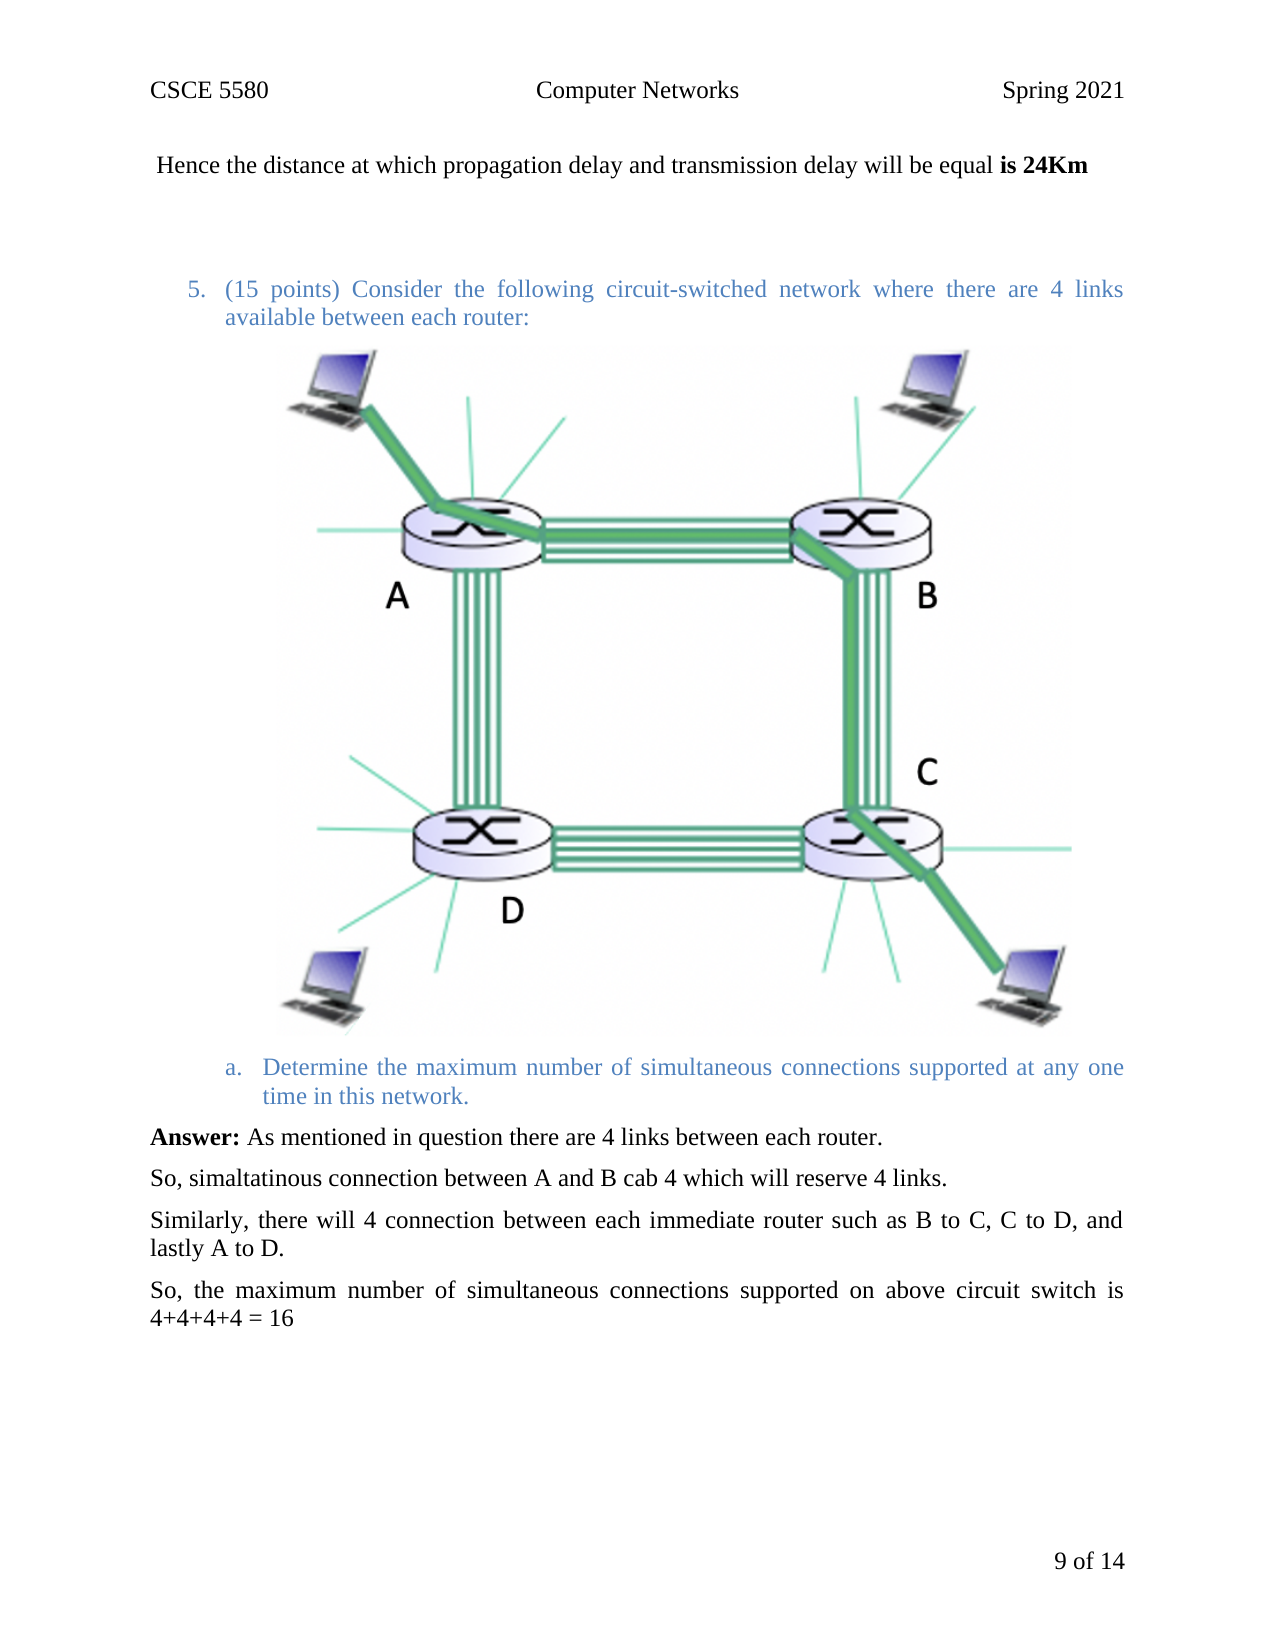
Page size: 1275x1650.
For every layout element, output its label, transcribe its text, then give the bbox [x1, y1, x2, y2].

text Hence the distance at which propagation delay and transmission delay will be equal is 24Km [150, 150, 1125, 179]
text So, simaltatinous connection between A and B cab 4 which will reserve 4 links. [150, 1163, 1125, 1192]
list (15 points) Consider the following circuit-switched network where there are 4 links available between each router: [187, 274, 1125, 331]
picture [276, 343, 1074, 1040]
text Similarly, there will 4 connection between each immediate router such as B to C, C to D, and lastly A to D. [150, 1205, 1125, 1262]
text So, the maximum number of simultaneous connections supported on above circuit switch is 4+4+4+4 = 16 [150, 1275, 1125, 1332]
list Determine the maximum number of simultaneous connections supported at any one time in this network. [225, 1052, 1125, 1110]
text Answer: As mentioned in question there are 4 links between each router. [150, 1122, 1125, 1151]
